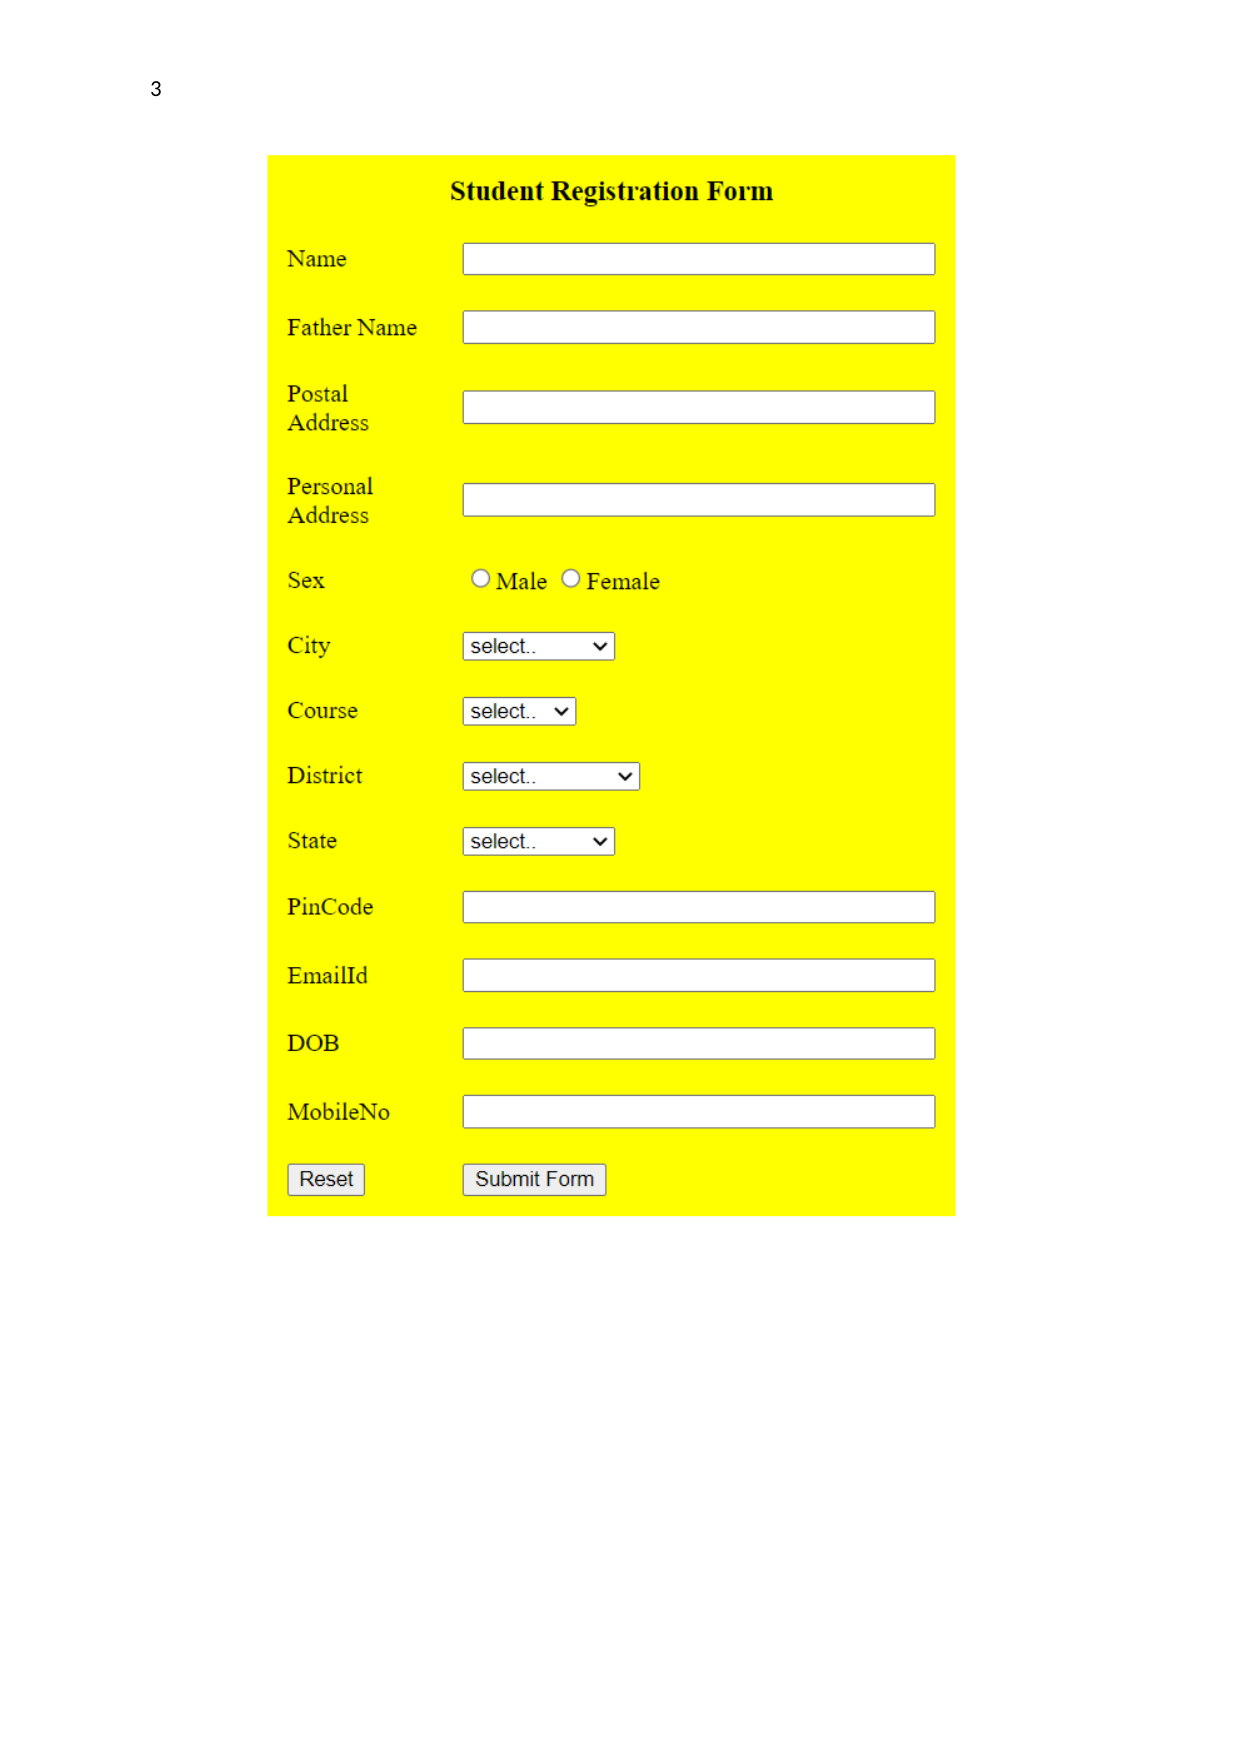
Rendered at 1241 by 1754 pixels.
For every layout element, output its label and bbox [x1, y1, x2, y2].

picture [220, 150, 998, 1228]
